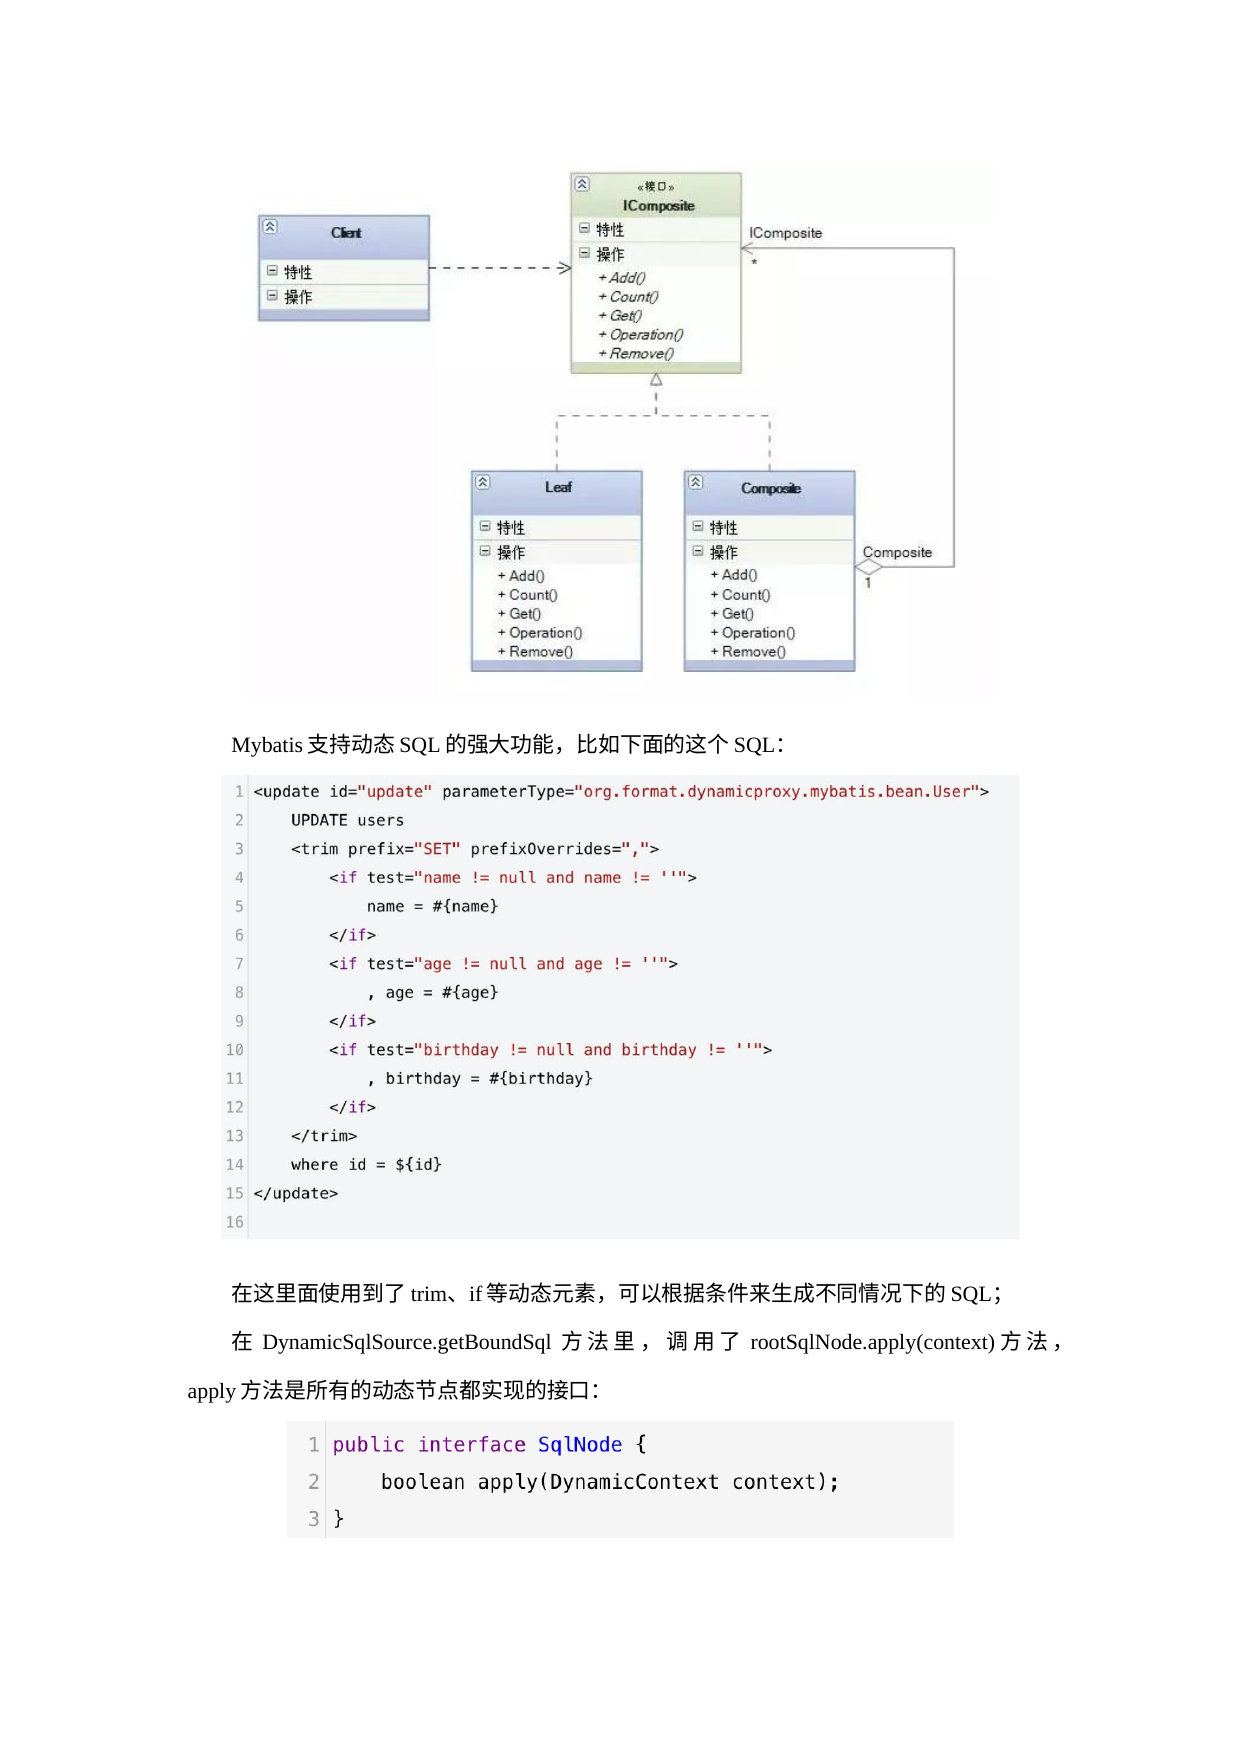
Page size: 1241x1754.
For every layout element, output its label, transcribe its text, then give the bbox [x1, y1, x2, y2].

picture [221, 775, 1020, 1239]
picture [247, 162, 993, 698]
text Mybatis支持动态SQL的强大功能，比如下面的这个SQL： [187, 727, 1053, 759]
picture [286, 1421, 954, 1538]
text 在这里面使用到了trim、if等动态元素，可以根据条件来生成不同情况下的SQL； [187, 1276, 1053, 1308]
text 在DynamicSqlSource.getBoundSql方法里，调用了rootSqlNode.apply(context)方法，apply方法是所有的动态节点都实现的接口： [187, 1324, 1053, 1405]
